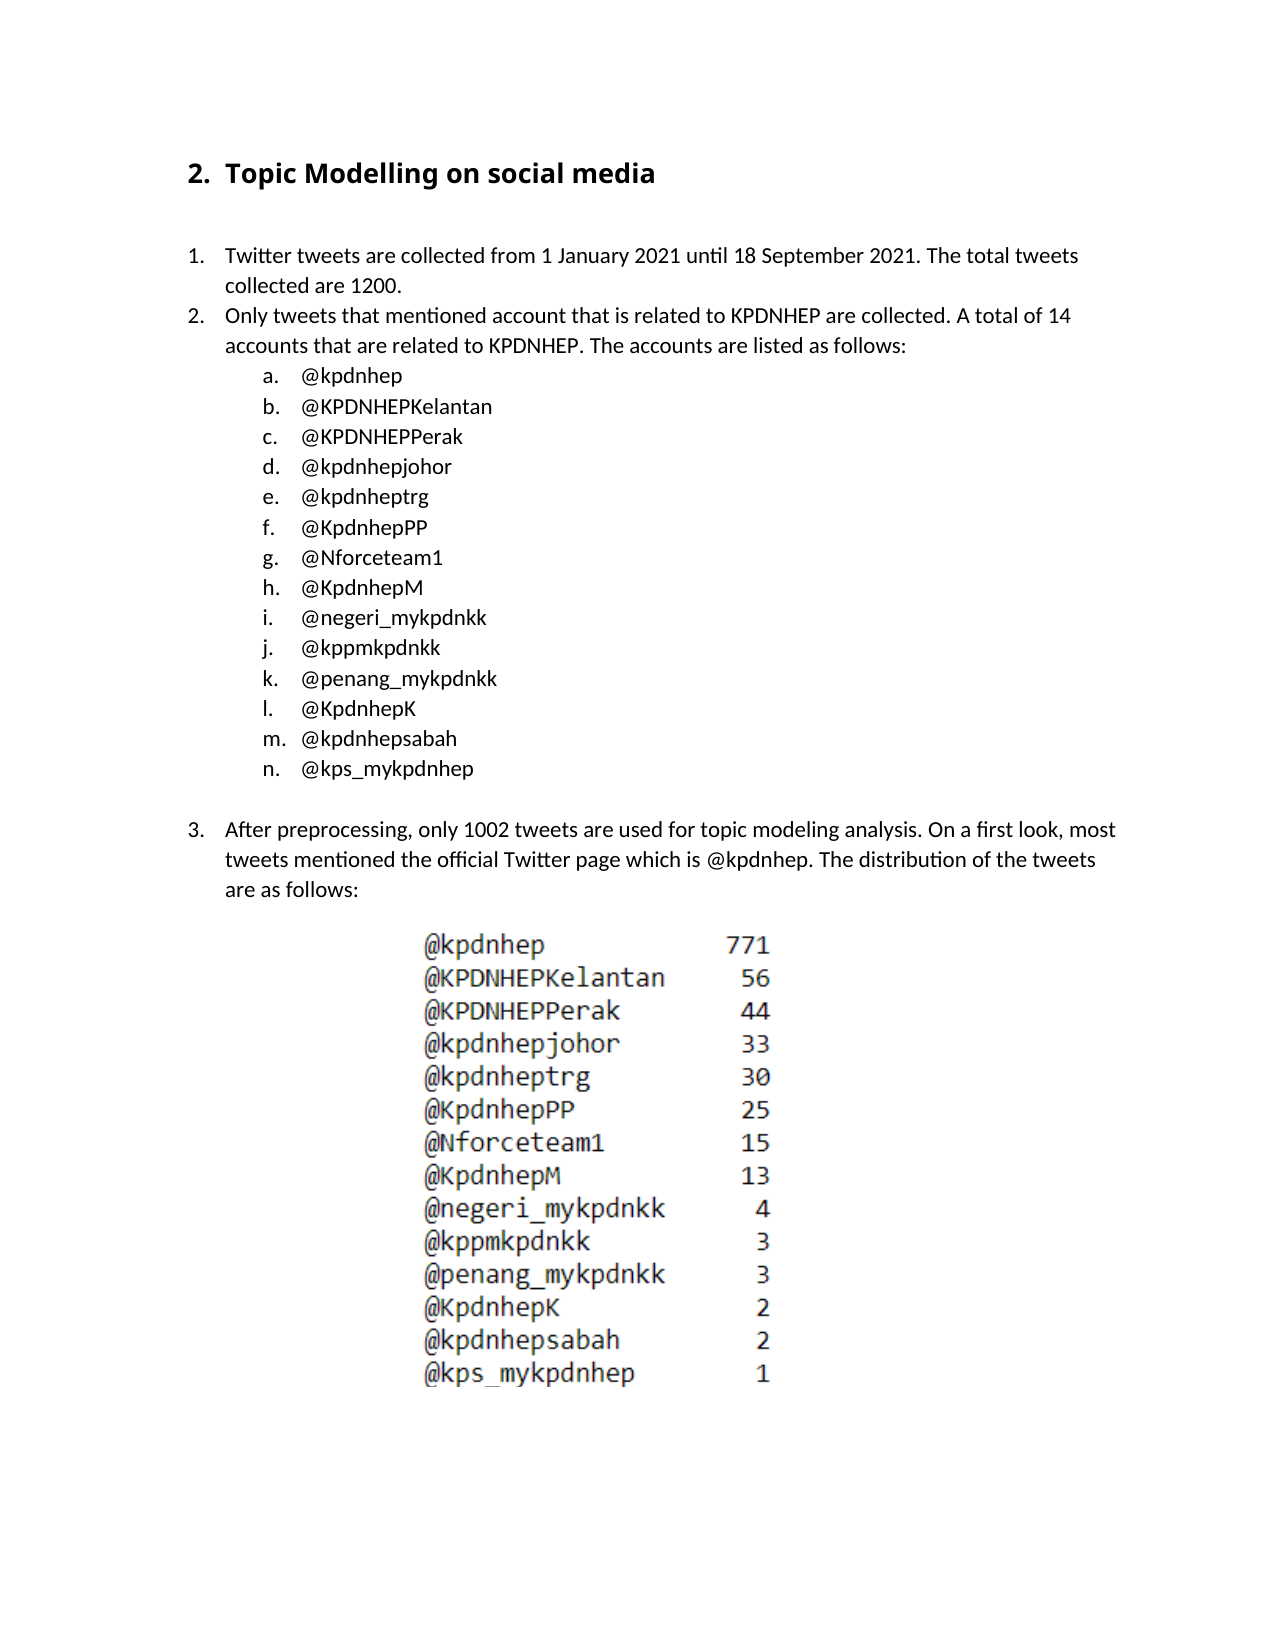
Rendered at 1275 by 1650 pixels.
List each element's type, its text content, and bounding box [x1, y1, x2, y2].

list Twitter tweets are collected from 1 January 2021 until 18 September 2021. The total tweets collected are 1200. [187, 241, 1125, 299]
list @KPDNHEPKelantan [262, 392, 1125, 420]
list @kpdnhepjohor [262, 452, 1125, 480]
subtitle Topic Modelling on social media [187, 154, 1125, 191]
list Only tweets that mentioned account that is related to KPDNHEP are collected. A total of 14 accounts that are related to KPDNHEP. The accounts are listed as follows: [187, 301, 1125, 359]
list @Nforceteam1 [262, 543, 1125, 571]
list @KpdnhepM [262, 573, 1125, 601]
list @penang_mykpdnkk [262, 664, 1125, 692]
list @KPDNHEPPerak [262, 422, 1125, 450]
list @negeri_mykpdnkk [262, 603, 1125, 631]
list @kppmkpdnkk [262, 633, 1125, 662]
list @kps_mykpdnhep [262, 754, 1125, 782]
list @KpdnhepK [262, 694, 1125, 722]
list @kpdnheptrg [262, 482, 1125, 511]
picture [410, 922, 865, 1387]
list @kpdnhep [262, 362, 1125, 390]
list @KpdnhepPP [262, 513, 1125, 541]
list After preprocessing, only 1002 tweets are used for topic modeling analysis. On a first look, most tweets mentioned the official Twitter page which is @kpdnhep. The distribution of the tweets are as follows: [187, 815, 1125, 903]
list @kpdnhepsabah [262, 724, 1125, 752]
